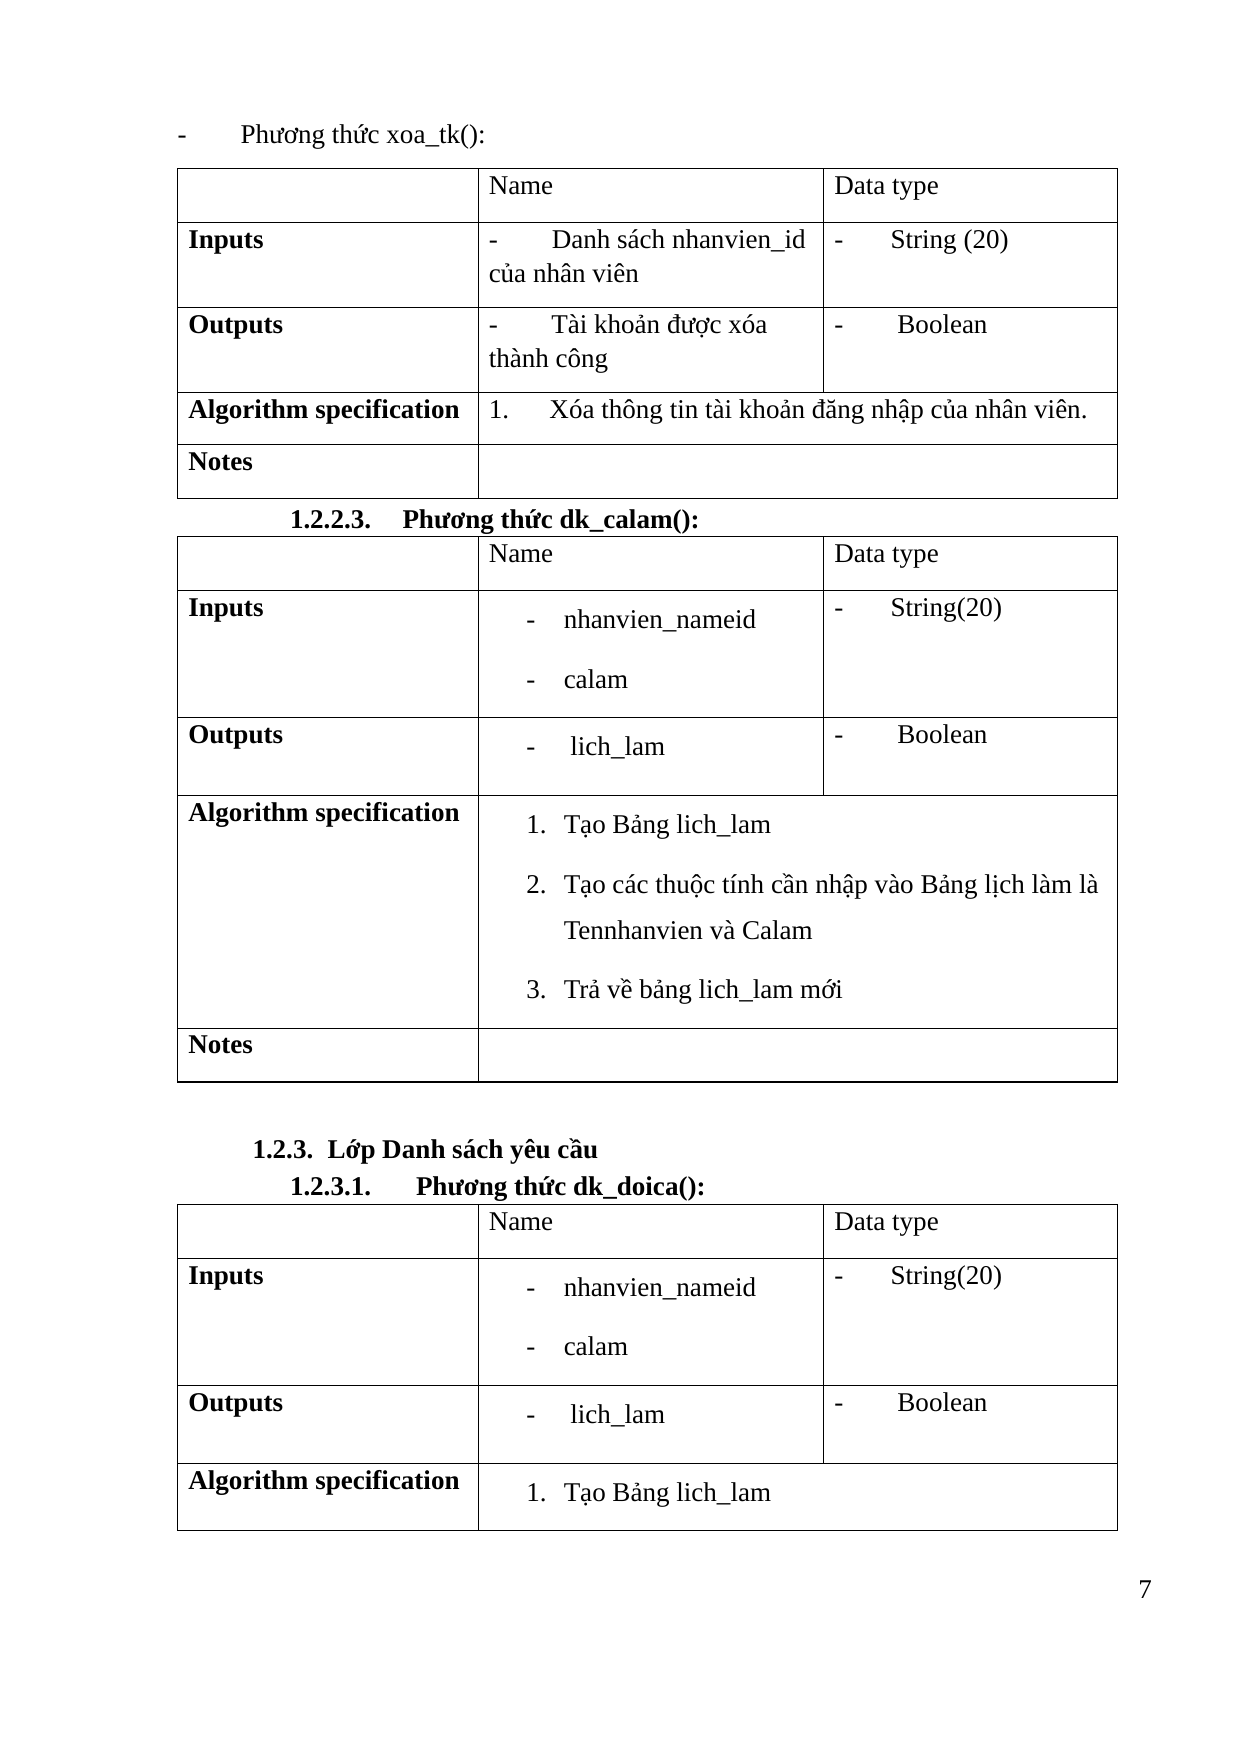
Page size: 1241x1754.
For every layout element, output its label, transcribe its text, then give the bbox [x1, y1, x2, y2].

subtitle Lớp Danh sách yêu cầu [200, 1133, 1152, 1164]
table_cell lich_lam [479, 718, 823, 795]
subtitle Phương thức dk_doica(): [200, 1170, 1152, 1202]
table_cell [479, 445, 1117, 497]
table_header [178, 169, 478, 222]
table_cell Algorithm specification [178, 796, 478, 1028]
table_cell Inputs [178, 1259, 478, 1384]
table_cell - Tài khoản được xóa thành công [479, 308, 823, 392]
table_cell lich_lam [479, 1386, 823, 1463]
table_header Name [479, 1205, 823, 1258]
table_cell - String(20) [824, 591, 1117, 717]
table_header Data type [824, 169, 1117, 222]
table_cell - String (20) [824, 223, 1117, 307]
table_cell Inputs [178, 223, 478, 307]
table_header Name [479, 169, 823, 222]
table_header [178, 1205, 478, 1258]
table_header Name [479, 537, 823, 590]
subtitle Phương thức dk_calam(): [200, 503, 1152, 534]
table_cell Notes [178, 445, 478, 497]
table_cell Tạo Bảng lich_lam Tạo các thuộc tính cần nhập vào Bảng lịch làm là Tennhanvien và Calam Trả về bảng lich_lam mới [479, 796, 1117, 1028]
table_cell - Boolean [824, 718, 1117, 795]
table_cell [178, 1464, 478, 1530]
table_cell - Boolean [824, 1386, 1117, 1463]
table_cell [479, 1464, 1117, 1530]
table_cell 1. Xóa thông tin tài khoản đăng nhập của nhân viên. [479, 393, 1117, 444]
table_cell - Boolean [824, 308, 1117, 392]
table_cell Outputs [178, 718, 478, 795]
table_cell - String(20) [824, 1259, 1117, 1384]
table_cell Outputs [178, 1386, 478, 1463]
table_cell nhanvien_nameid calam [479, 1259, 823, 1384]
table_cell [479, 1029, 1117, 1081]
table_cell - Danh sách nhanvien_id của nhân viên [479, 223, 823, 307]
text - Phương thức xoa_tk(): [177, 118, 1152, 149]
table_cell Outputs [178, 308, 478, 392]
table_header [178, 537, 478, 590]
table_cell Algorithm specification [178, 393, 478, 444]
table_cell Inputs [178, 591, 478, 717]
table_cell Notes [178, 1029, 478, 1081]
table_header Data type [824, 537, 1117, 590]
table_cell nhanvien_nameid calam [479, 591, 823, 717]
table_header Data type [824, 1205, 1117, 1258]
